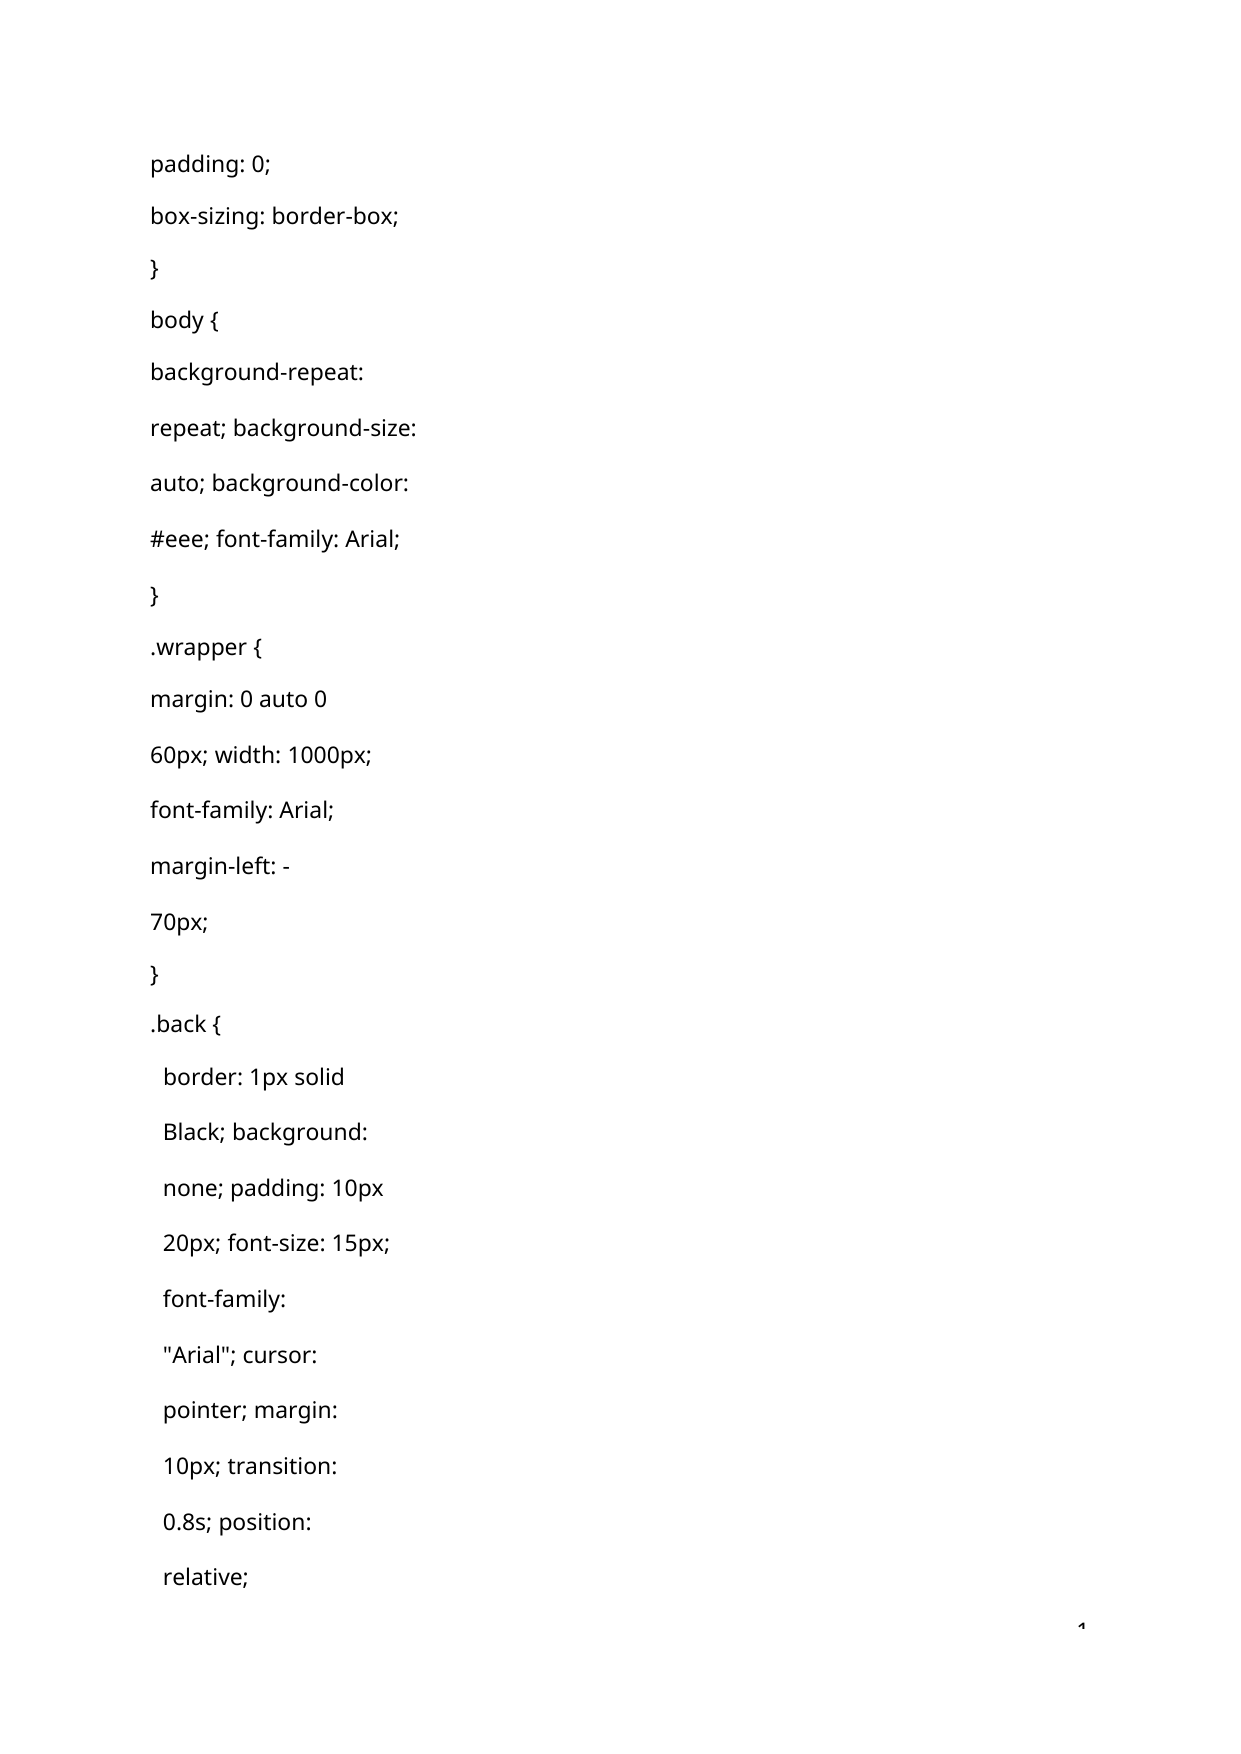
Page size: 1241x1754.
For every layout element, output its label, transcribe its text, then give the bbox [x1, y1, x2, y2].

text margin: 0 auto 0 60px; width: 1000px; [150, 683, 380, 770]
text font-family: Arial; margin-left: -70px; [150, 794, 335, 937]
text .wrapper { [150, 631, 1186, 662]
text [163, 1283, 350, 1592]
text box-sizing: border-box; [150, 200, 1186, 231]
text .back { [150, 1008, 1186, 1039]
text border: 1px solid Black; background: none; padding: 10px 20px; font-size: 15px; [163, 1060, 401, 1258]
text } [150, 961, 1186, 987]
text } [150, 579, 1186, 610]
text } [150, 252, 1186, 283]
text background-repeat: repeat; background-size: auto; background-color: #eee; font-family: Arial; [150, 356, 427, 554]
text body { [150, 304, 1186, 335]
text padding: 0; [150, 148, 1186, 179]
